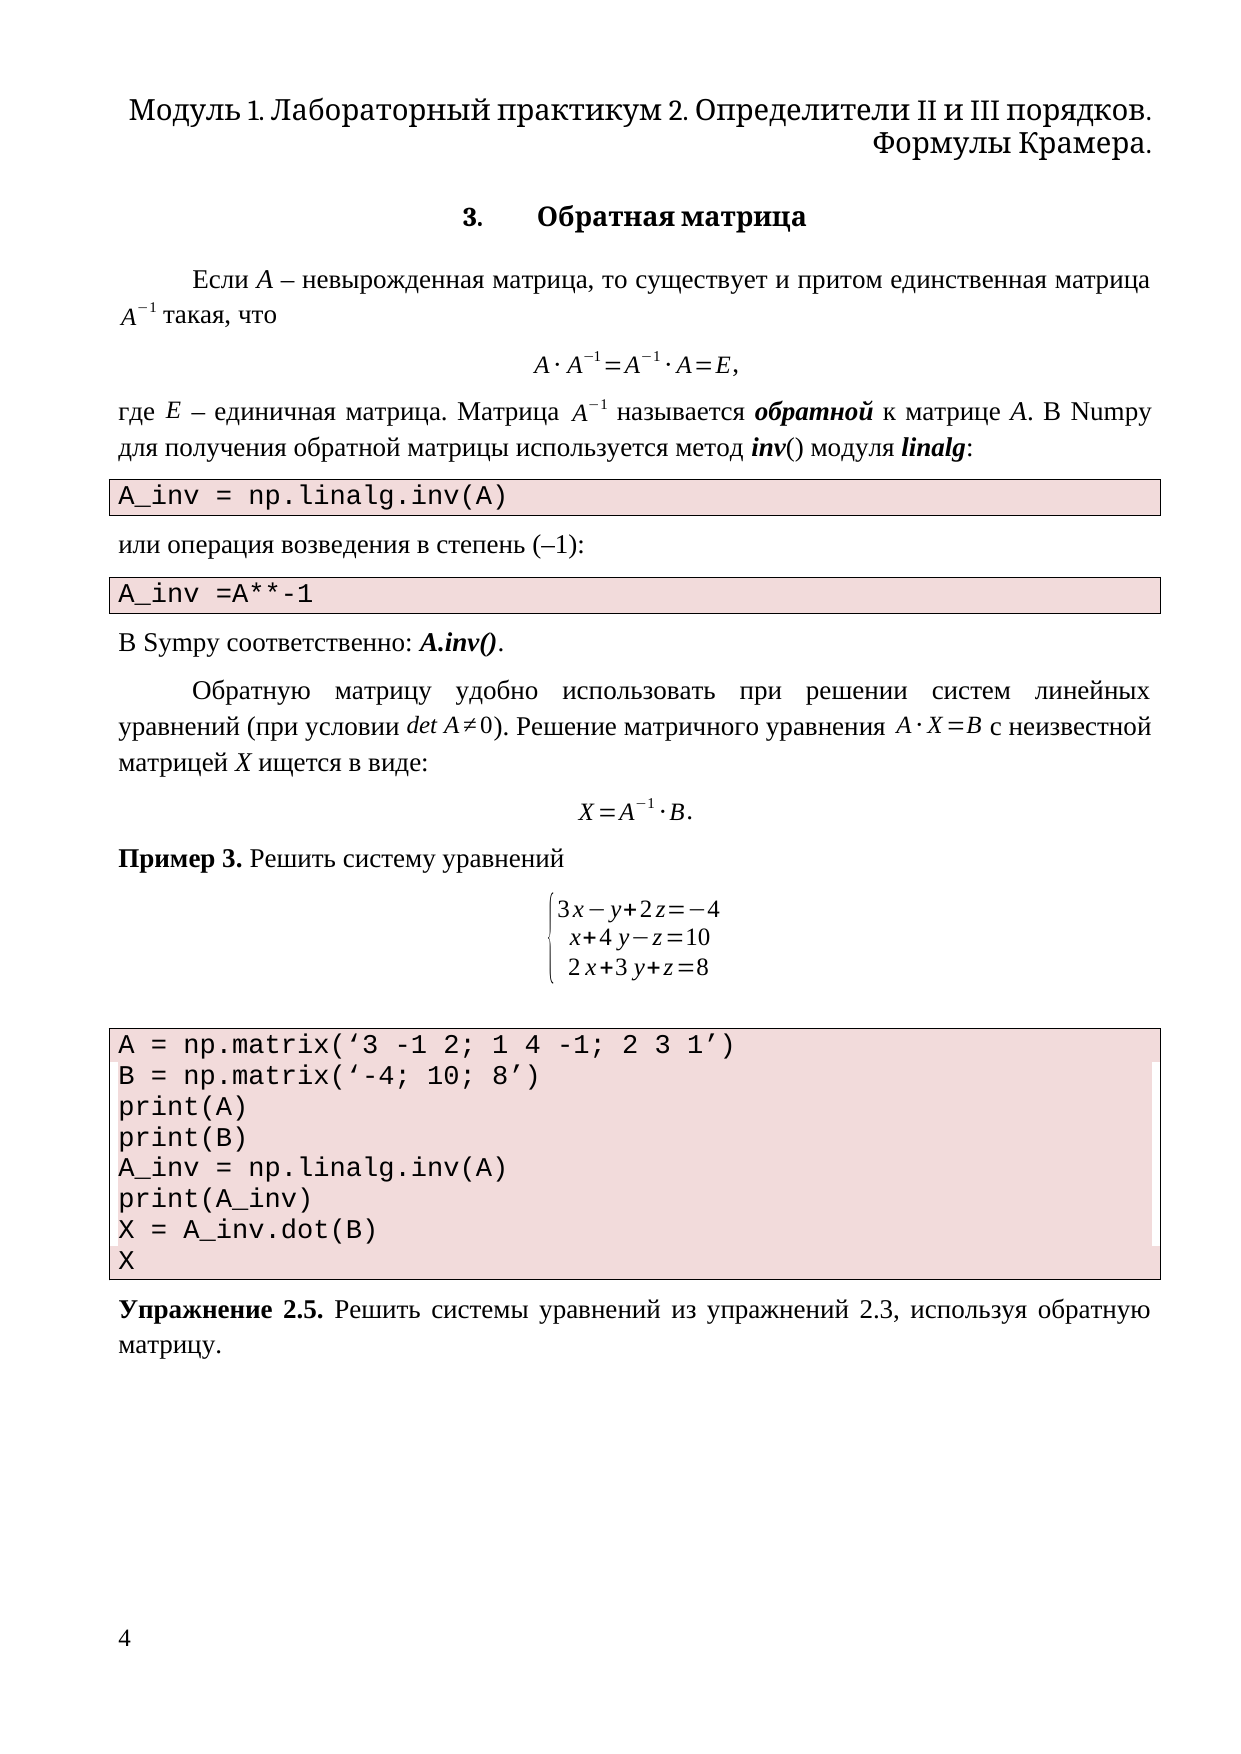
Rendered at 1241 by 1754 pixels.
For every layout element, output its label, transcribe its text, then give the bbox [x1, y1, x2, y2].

text print(A) [118, 1093, 1152, 1123]
text A_inv = np.linalg.inv(A) [110, 480, 1160, 515]
text A_inv = np.linalg.inv(A) [118, 1154, 1152, 1185]
text Пример 3. Решить систему уравнений [118, 842, 1152, 873]
text print(A_inv) [118, 1185, 1152, 1216]
text A_inv =A**-1 [110, 578, 1160, 613]
text print(B) [118, 1123, 1152, 1154]
text Обратную матрицу удобно использовать при решении систем линейных уравнений (при условии ). Решение матричного уравнения с неизвестной матрицей Х ищется в виде: [118, 674, 1152, 777]
text X = A_inv.dot(B) [118, 1216, 1152, 1243]
text . [118, 794, 1152, 825]
text A = np.matrix(‘3 -1 2; 1 4 -1; 2 3 1’) [110, 1029, 1160, 1062]
text где – единичная матрица. Матрица называется обратной к матрице A. В Numpy для получения обратной матрицы используется метод inv() модуля linalg: [118, 395, 1152, 462]
subtitle Обратная матрица [118, 202, 1152, 233]
text Упражнение 2.5. Решить системы уравнений из упражнений 2.3, используя обратную матрицу. [118, 1293, 1152, 1360]
text или операция возведения в степень (–1): [118, 528, 1152, 560]
text Если A – невырожденная матрица, то существует и притом единственная матрица такая, что [118, 263, 1152, 330]
text В Sympy соответственно: A.inv(). [118, 626, 1152, 657]
text B = np.matrix(‘-4; 10; 8’) [118, 1062, 1152, 1093]
text , [118, 347, 1152, 378]
text X [110, 1243, 1160, 1279]
